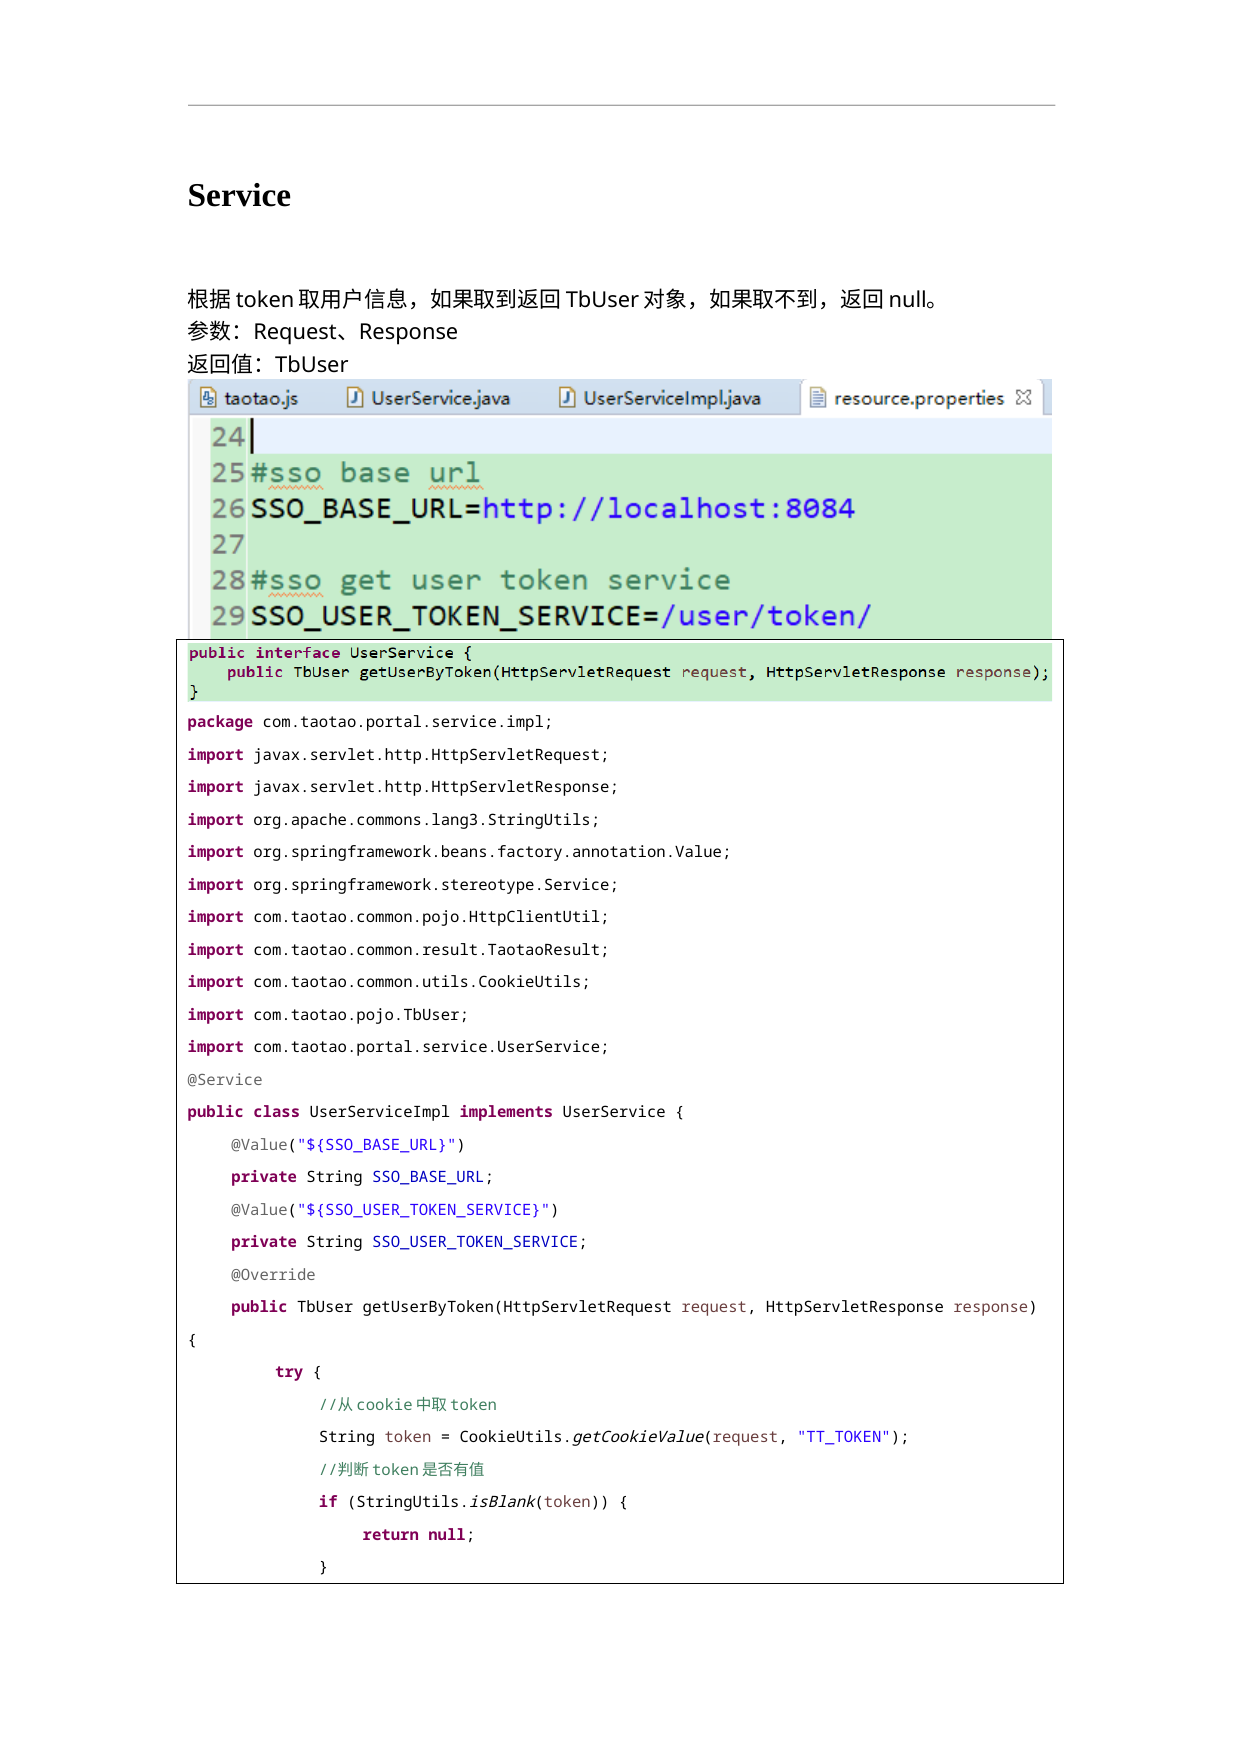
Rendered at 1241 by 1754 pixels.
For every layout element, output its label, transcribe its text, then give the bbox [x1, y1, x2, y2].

subtitle Service [187, 162, 1053, 227]
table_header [177, 640, 1063, 1583]
picture [187, 643, 1053, 702]
text 根据token取用户信息，如果取到返回TbUser对象，如果取不到，返回null。 [187, 282, 1053, 314]
text 参数：Request、Response [187, 314, 1053, 347]
text 返回值：TbUser [187, 347, 1053, 379]
picture [187, 379, 1052, 639]
